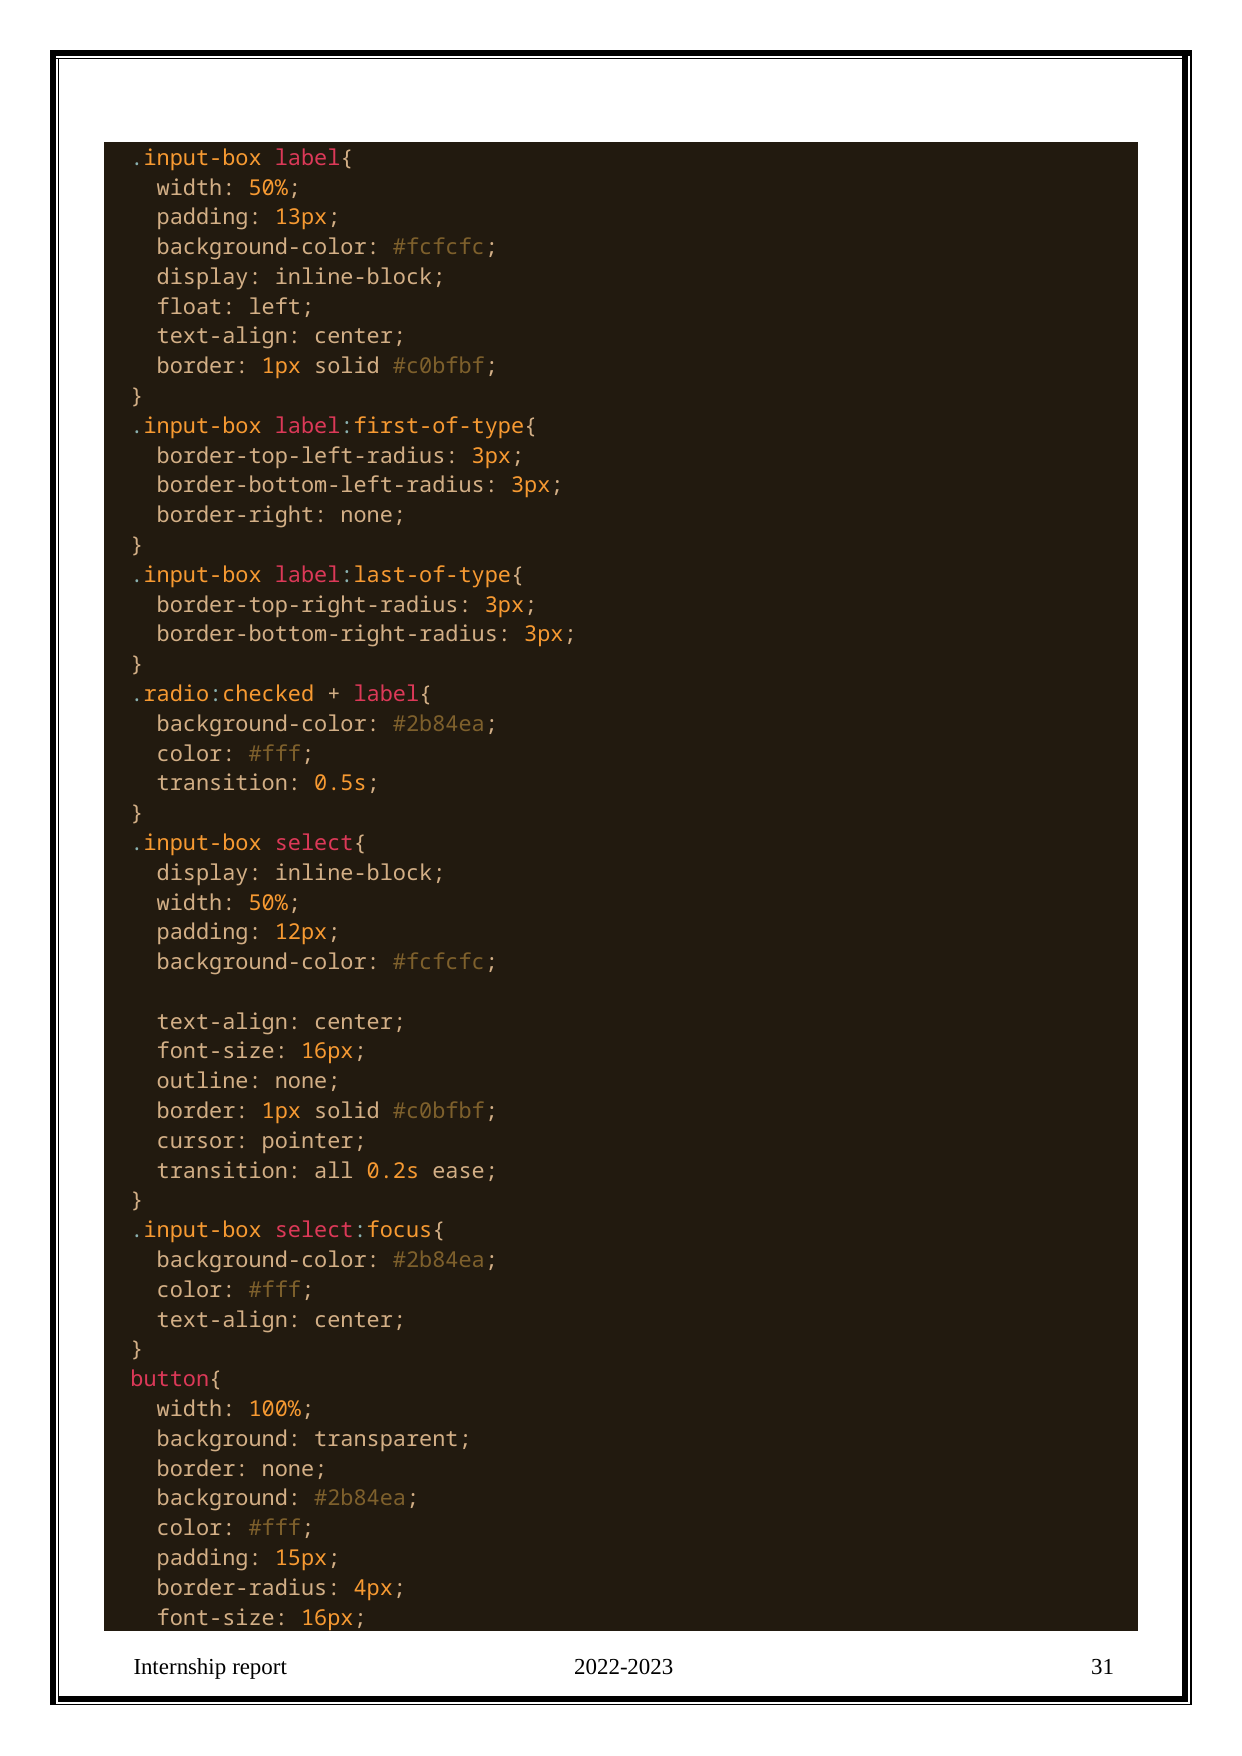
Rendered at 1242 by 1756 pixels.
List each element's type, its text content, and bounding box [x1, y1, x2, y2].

text .input-box label:first-of-type{ [104, 410, 1138, 439]
text .input-box select:focus{ [104, 1214, 1138, 1244]
text .radio:checked + label{ [104, 678, 1138, 708]
text outline: none; [104, 1065, 1138, 1095]
text display: inline-block; [104, 857, 1138, 886]
text border: none; [104, 1452, 1138, 1482]
text border-bottom-right-radius: 3px; [104, 618, 1138, 648]
text background: #2b84ea; [104, 1482, 1138, 1512]
text text-align: center; [104, 1303, 1138, 1333]
text } [104, 797, 1138, 827]
text border-top-left-radius: 3px; [104, 439, 1138, 469]
text width: 50%; [104, 171, 1138, 201]
text .input-box label:last-of-type{ [104, 559, 1138, 588]
text .input-box label{ [104, 142, 1138, 171]
text background-color: #fcfcfc; [104, 231, 1138, 261]
text } [104, 648, 1138, 678]
text } [104, 380, 1138, 410]
text float: left; [104, 291, 1138, 320]
text transition: 0.5s; [104, 767, 1138, 797]
text display: inline-block; [104, 261, 1138, 291]
text cursor: pointer; [104, 1125, 1138, 1154]
text background-color: #2b84ea; [104, 1244, 1138, 1274]
text text-align: center; [104, 1006, 1138, 1035]
text } [104, 1184, 1138, 1214]
text transition: all 0.2s ease; [104, 1154, 1138, 1184]
text } [104, 529, 1138, 559]
text border: 1px solid #c0bfbf; [104, 350, 1138, 380]
text .input-box select{ [104, 827, 1138, 857]
text border: 1px solid #c0bfbf; [104, 1095, 1138, 1125]
text color: #fff; [104, 1512, 1138, 1542]
text border-top-right-radius: 3px; [104, 588, 1138, 618]
text padding: 15px; [104, 1542, 1138, 1572]
text border-radius: 4px; [104, 1572, 1138, 1601]
text padding: 12px; [104, 916, 1138, 946]
text border-bottom-left-radius: 3px; [104, 469, 1138, 499]
text padding: 13px; [104, 201, 1138, 231]
text } [104, 1333, 1138, 1363]
text color: #fff; [104, 1274, 1138, 1303]
text background: transparent; [104, 1423, 1138, 1452]
text background-color: #2b84ea; [104, 708, 1138, 737]
text color: #fff; [104, 737, 1138, 767]
text width: 100%; [104, 1393, 1138, 1423]
text text-align: center; [104, 320, 1138, 350]
text button{ [104, 1363, 1138, 1393]
text background-color: #fcfcfc; [104, 946, 1138, 976]
text border-right: none; [104, 499, 1138, 529]
text font-size: 16px; [104, 1601, 1138, 1631]
text width: 50%; [104, 886, 1138, 916]
text font-size: 16px; [104, 1035, 1138, 1065]
